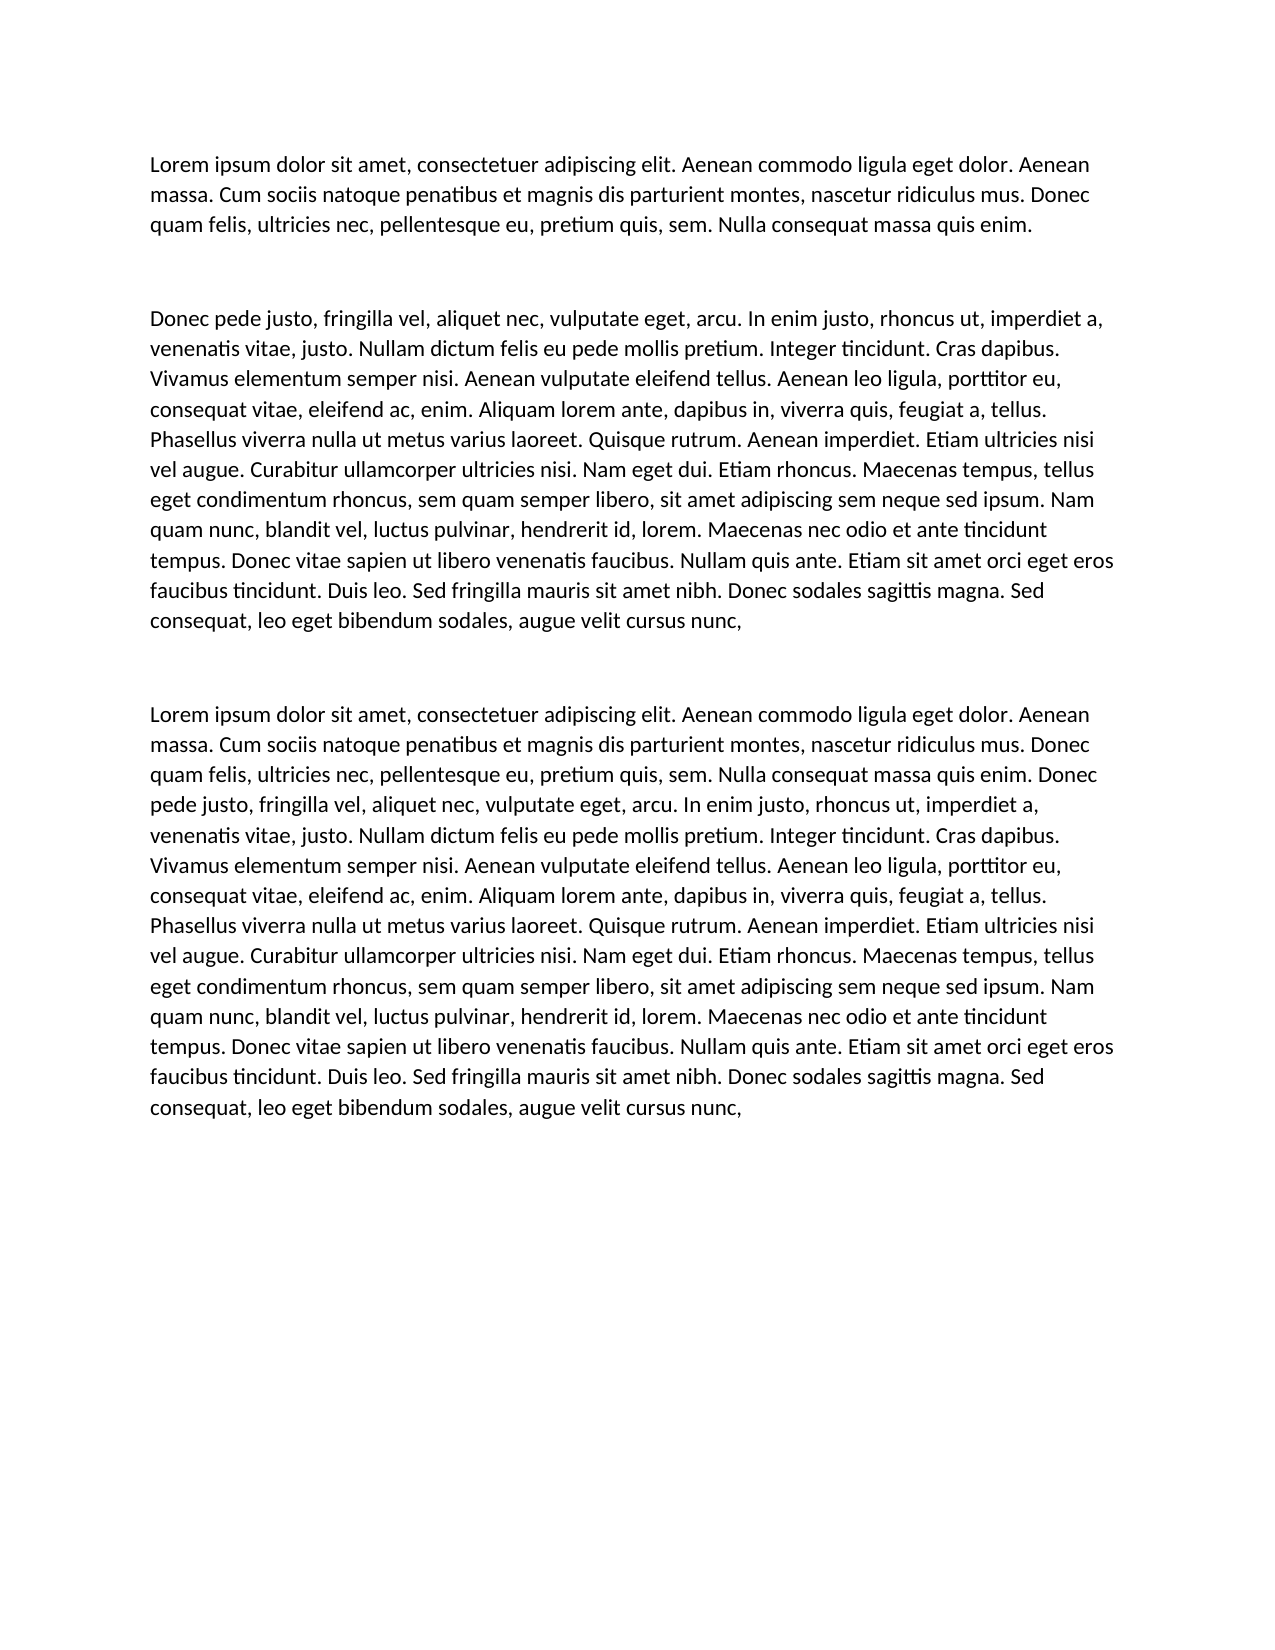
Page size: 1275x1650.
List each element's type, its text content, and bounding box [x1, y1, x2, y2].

text Donec pede justo, fringilla vel, aliquet nec, vulputate eget, arcu. In enim justo, rhoncus ut, imperdiet a, venenatis vitae, justo. Nullam dictum felis eu pede mollis pretium. Integer tincidunt. Cras dapibus. Vivamus elementum semper nisi. Aenean vulputate eleifend tellus. Aenean leo ligula, porttitor eu, consequat vitae, eleifend ac, enim. Aliquam lorem ante, dapibus in, viverra quis, feugiat a, tellus. Phasellus viverra nulla ut metus varius laoreet. Quisque rutrum. Aenean imperdiet. Etiam ultricies nisi vel augue. Curabitur ullamcorper ultricies nisi. Nam eget dui. Etiam rhoncus. Maecenas tempus, tellus eget condimentum rhoncus, sem quam semper libero, sit amet adipiscing sem neque sed ipsum. Nam quam nunc, blandit vel, luctus pulvinar, hendrerit id, lorem. Maecenas nec odio et ante tincidunt tempus. Donec vitae sapien ut libero venenatis faucibus. Nullam quis ante. Etiam sit amet orci eget eros faucibus tincidunt. Duis leo. Sed fringilla mauris sit amet nibh. Donec sodales sagittis magna. Sed consequat, leo eget bibendum sodales, augue velit cursus nunc, [150, 304, 1125, 634]
text Lorem ipsum dolor sit amet, consectetuer adipiscing elit. Aenean commodo ligula eget dolor. Aenean massa. Cum sociis natoque penatibus et magnis dis parturient montes, nascetur ridiculus mus. Donec quam felis, ultricies nec, pellentesque eu, pretium quis, sem. Nulla consequat massa quis enim. Donec pede justo, fringilla vel, aliquet nec, vulputate eget, arcu. In enim justo, rhoncus ut, imperdiet a, venenatis vitae, justo. Nullam dictum felis eu pede mollis pretium. Integer tincidunt. Cras dapibus. Vivamus elementum semper nisi. Aenean vulputate eleifend tellus. Aenean leo ligula, porttitor eu, consequat vitae, eleifend ac, enim. Aliquam lorem ante, dapibus in, viverra quis, feugiat a, tellus. Phasellus viverra nulla ut metus varius laoreet. Quisque rutrum. Aenean imperdiet. Etiam ultricies nisi vel augue. Curabitur ullamcorper ultricies nisi. Nam eget dui. Etiam rhoncus. Maecenas tempus, tellus eget condimentum rhoncus, sem quam semper libero, sit amet adipiscing sem neque sed ipsum. Nam quam nunc, blandit vel, luctus pulvinar, hendrerit id, lorem. Maecenas nec odio et ante tincidunt tempus. Donec vitae sapien ut libero venenatis faucibus. Nullam quis ante. Etiam sit amet orci eget eros faucibus tincidunt. Duis leo. Sed fringilla mauris sit amet nibh. Donec sodales sagittis magna. Sed consequat, leo eget bibendum sodales, augue velit cursus nunc, [150, 700, 1125, 1121]
text Lorem ipsum dolor sit amet, consectetuer adipiscing elit. Aenean commodo ligula eget dolor. Aenean massa. Cum sociis natoque penatibus et magnis dis parturient montes, nascetur ridiculus mus. Donec quam felis, ultricies nec, pellentesque eu, pretium quis, sem. Nulla consequat massa quis enim. [150, 150, 1125, 238]
